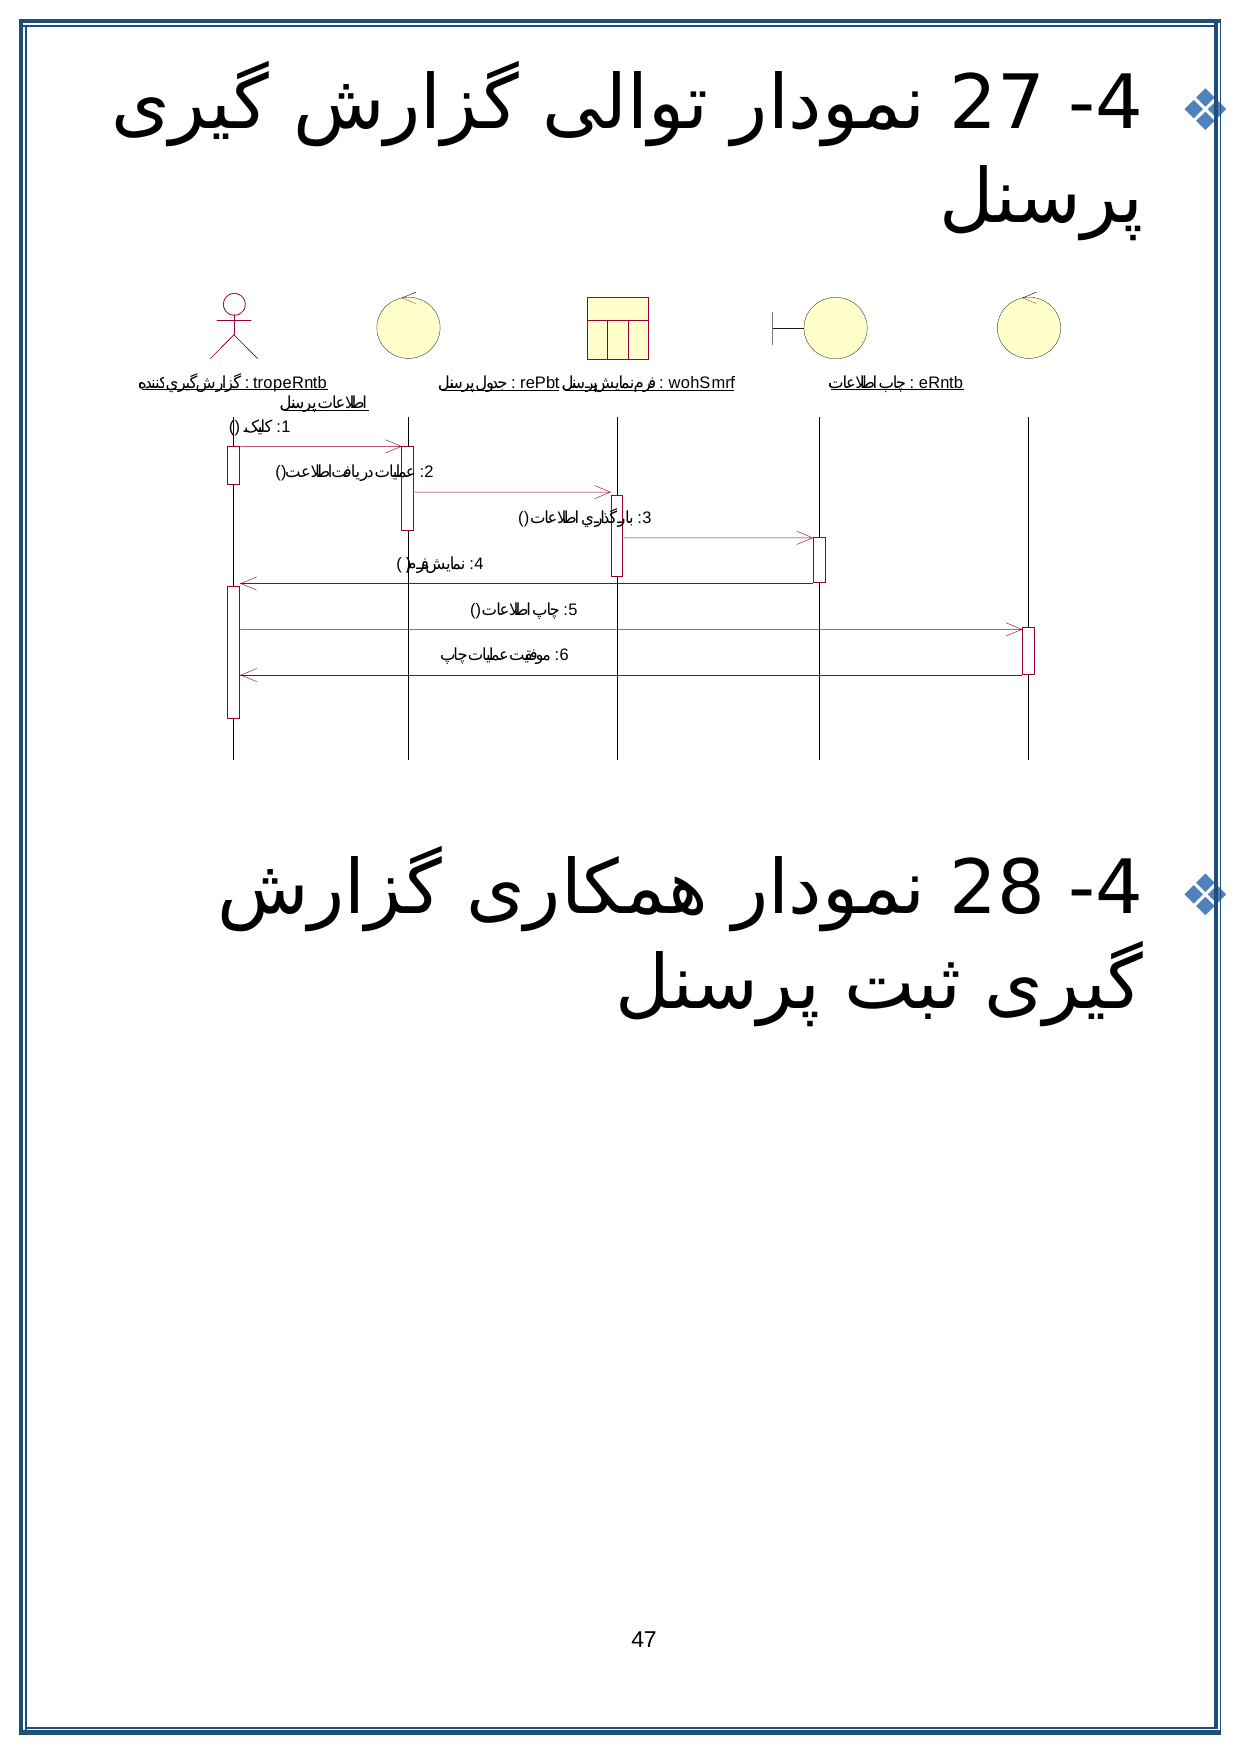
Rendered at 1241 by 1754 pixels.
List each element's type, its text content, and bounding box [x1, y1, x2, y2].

list 4- 27 نمودار توالی گزارش گیری پرسنل [106, 59, 1181, 241]
list 4- 28 نمودار همکاری گزارش گیری ثبت پرسنل [106, 844, 1181, 1026]
